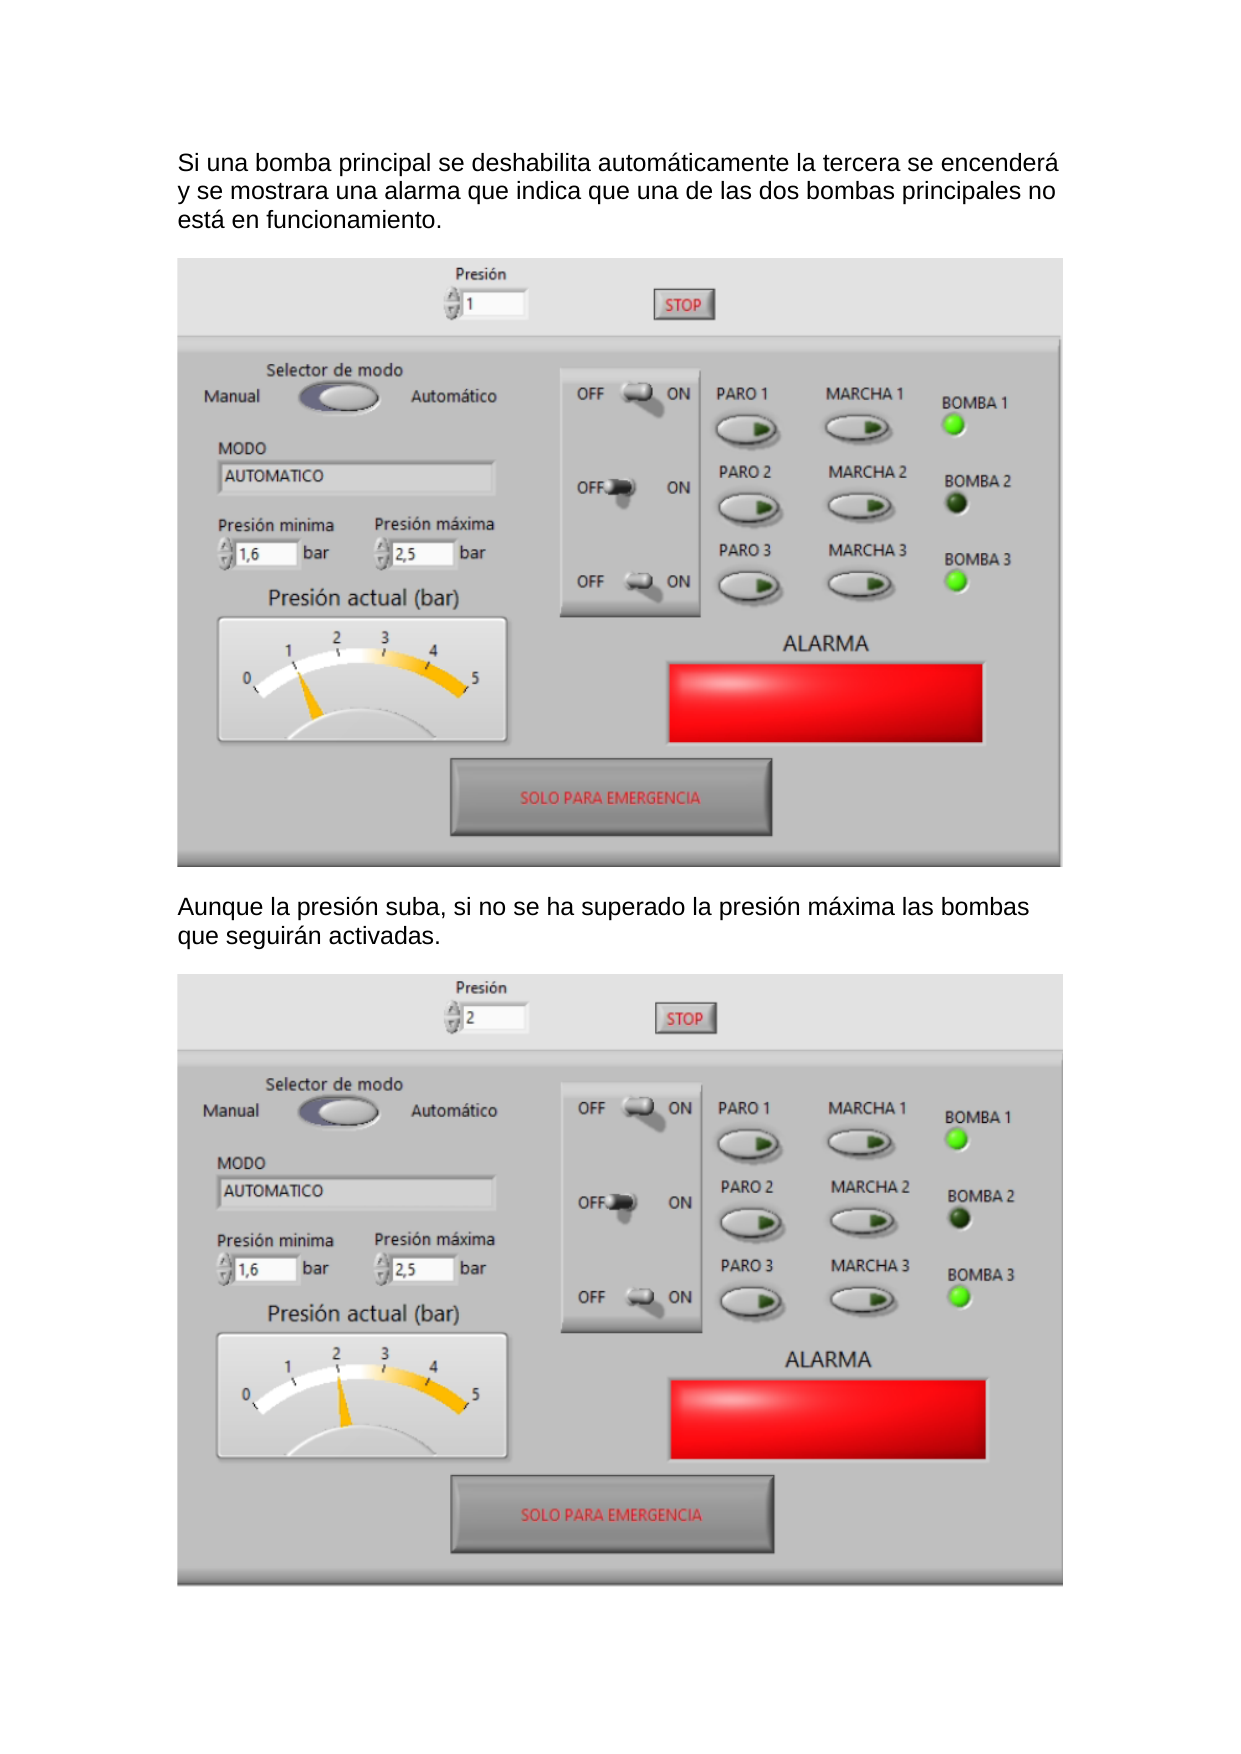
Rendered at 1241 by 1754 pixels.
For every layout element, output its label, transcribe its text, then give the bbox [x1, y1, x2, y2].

picture [177, 258, 1063, 867]
text Si una bomba principal se deshabilita automáticamente la tercera se encenderá y se mostrara una alarma que indica que una de las dos bombas principales no está en funcionamiento. [177, 148, 1063, 234]
text Aunque la presión suba, si no se ha superado la presión máxima las bombas que seguirán activadas. [177, 892, 1063, 949]
picture [177, 974, 1063, 1587]
